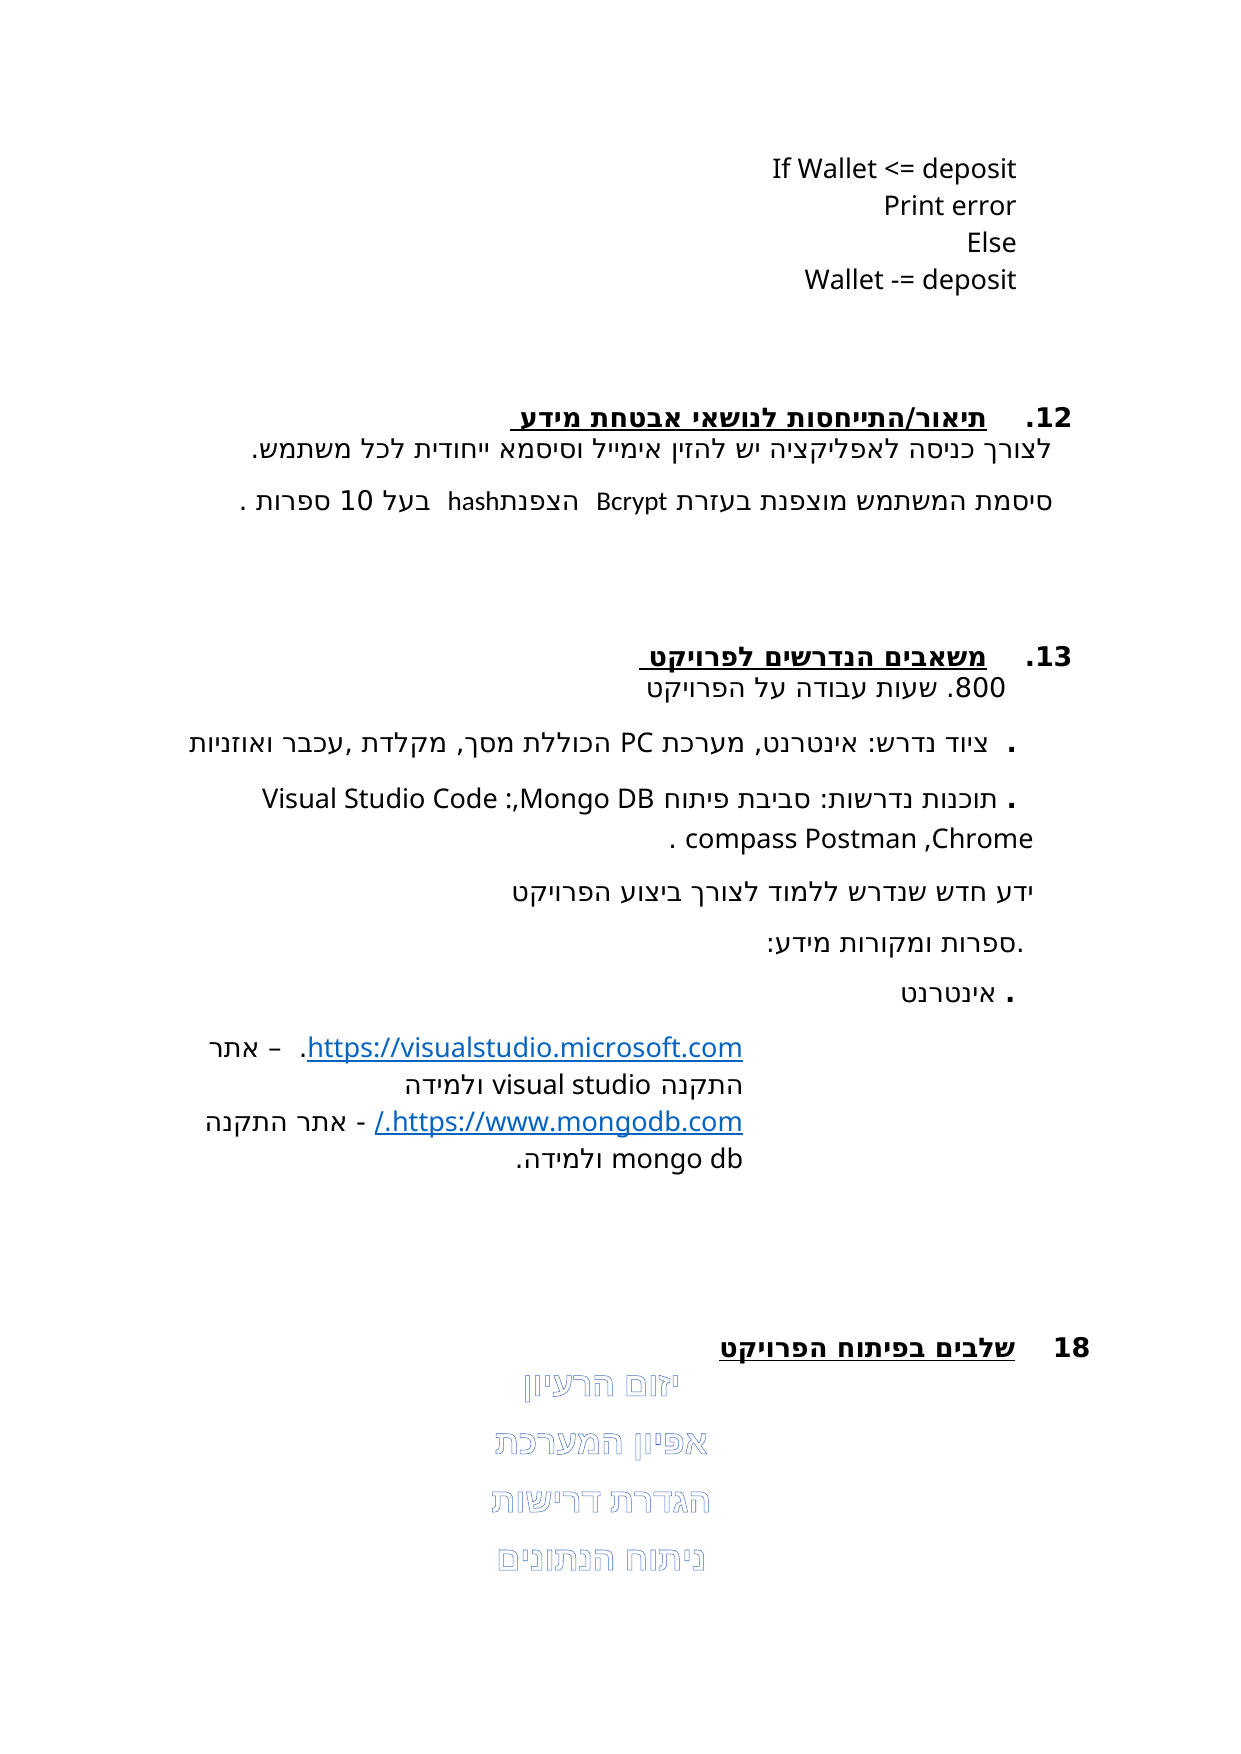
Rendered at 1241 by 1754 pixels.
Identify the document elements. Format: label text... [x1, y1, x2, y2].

text סיסמת המשתמש מוצפנת בעזרת Bcrypt הצפנתhash בעל 10 ספרות . [187, 484, 1053, 517]
text לצורך כניסה לאפליקציה יש להזין אימייל וסיסמא ייחודית לכל משתמש. [187, 434, 1053, 465]
list משאבים הנדרשים לפרויקט [187, 641, 1024, 673]
text https://visualstudio.microsoft.com. – אתר התקנה visual studio ולמידה [187, 1028, 743, 1102]
list Print error [187, 187, 1017, 224]
text https://www.mongodb.com./ - אתר התקנה mongo db ולמידה. [187, 1102, 743, 1176]
text יזום הרעיון [187, 1364, 1015, 1403]
list Wallet -= deposit [187, 261, 1017, 297]
text הגדרת דרישות [187, 1481, 1015, 1519]
list תיאור/התייחסות לנושאי אבטחת מידע [187, 402, 1024, 434]
text . אינטרנט [187, 978, 1015, 1009]
text . ציוד נדרש: אינטרנט, מערכת PC הכוללת מסך, מקלדת ,עכבר ואוזניות [187, 723, 1034, 760]
text אפיון המערכת [187, 1422, 1015, 1461]
list Else [187, 224, 1017, 261]
text . תוכנות נדרשות: סביבת פיתוח Visual Studio Code :,Mongo DB compass Postman ,Chrome . [187, 780, 1034, 857]
text ניתוח הנתונים [187, 1539, 1015, 1577]
list שלבים בפיתוח הפרויקט [187, 1333, 1053, 1364]
list If Wallet <= deposit [187, 150, 1017, 187]
text ידע חדש שנדרש ללמוד לצורך ביצוע הפרויקט [187, 876, 1034, 908]
text 800. שעות עבודה על הפרויקט [187, 673, 1015, 704]
text .ספרות ומקורות מידע: [187, 927, 1024, 958]
